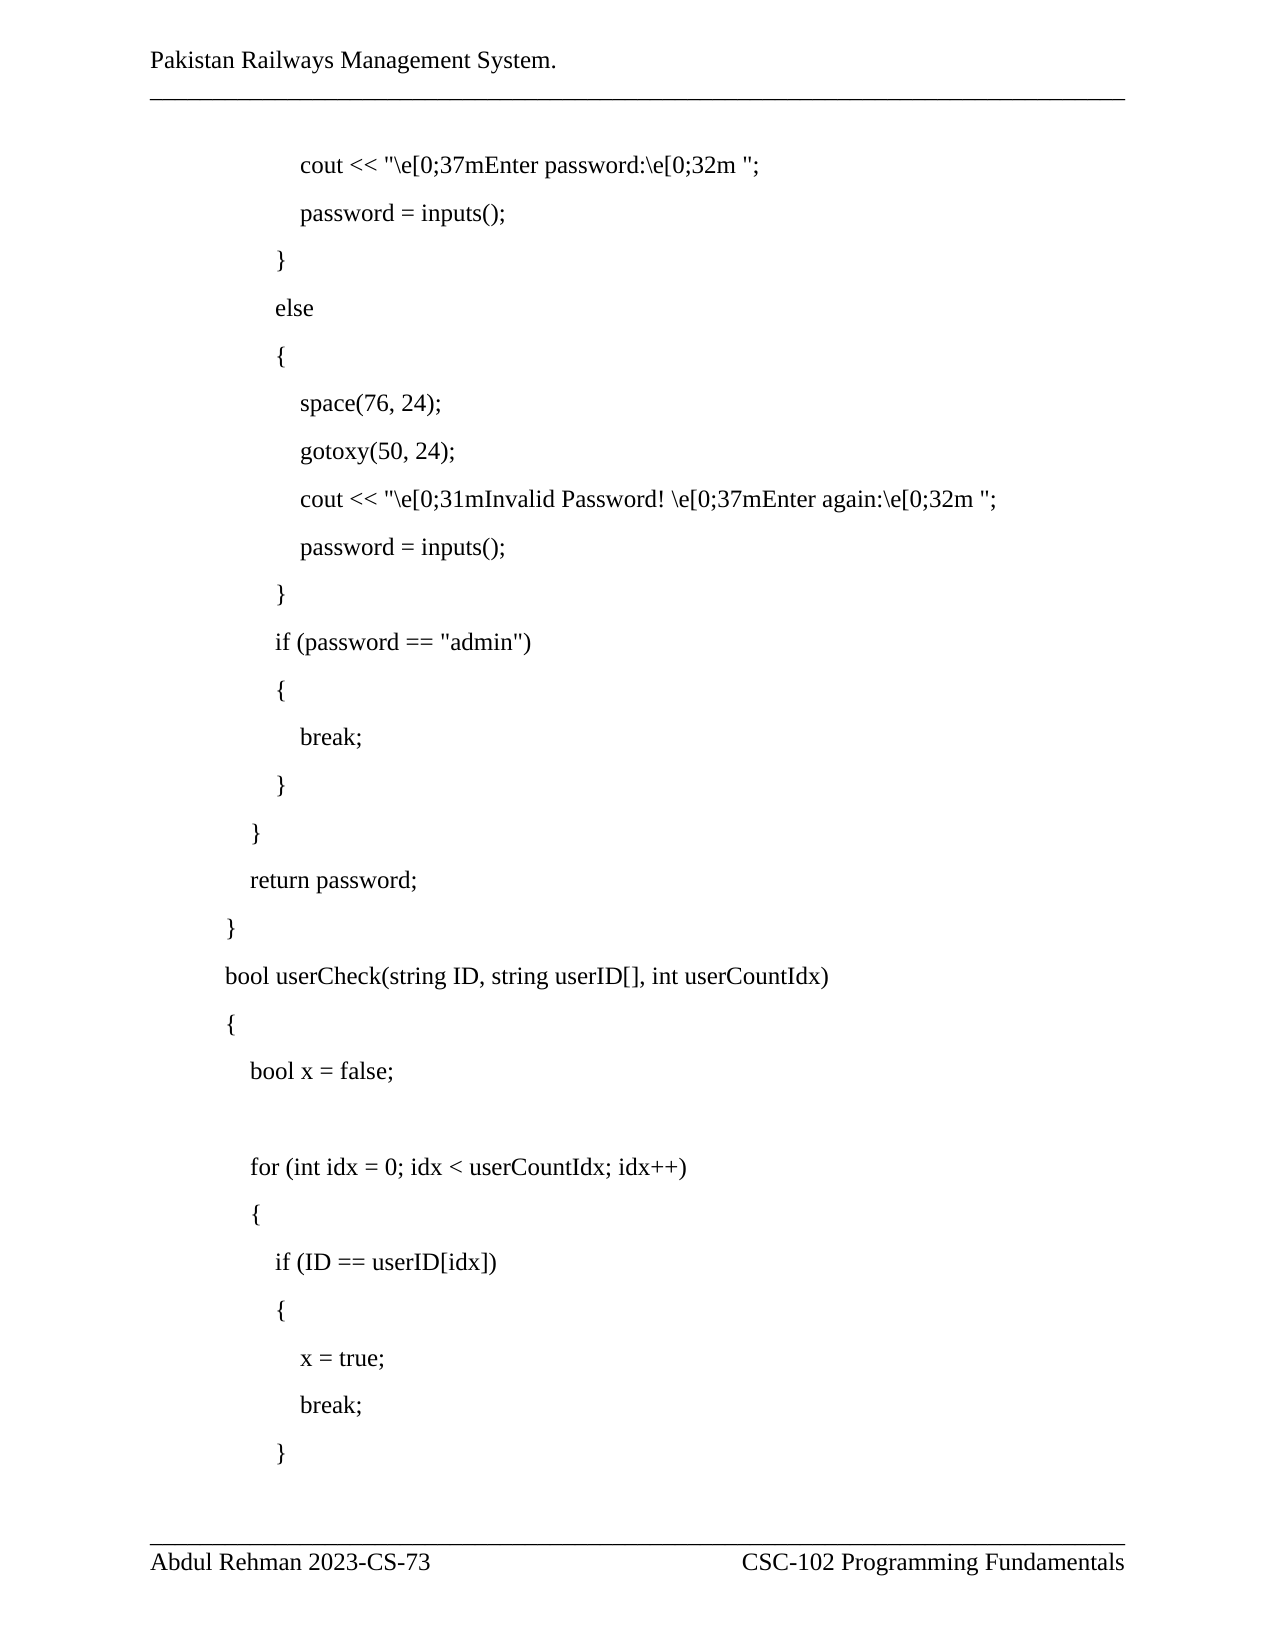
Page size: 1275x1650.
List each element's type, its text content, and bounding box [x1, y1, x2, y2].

text x = true; [225, 1343, 1125, 1371]
text return password; [225, 866, 1125, 894]
text } [225, 818, 1125, 847]
text if (password == "admin") [225, 627, 1125, 656]
text { [225, 675, 1125, 703]
text if (ID == userID[idx]) [225, 1247, 1125, 1276]
text { [225, 1199, 1125, 1228]
text password = inputs(); [225, 532, 1125, 560]
text break; [225, 1390, 1125, 1419]
text else [225, 293, 1125, 322]
text { [225, 341, 1125, 369]
text bool x = false; [225, 1056, 1125, 1085]
text bool userCheck(string ID, string userID[], int userCountIdx) [225, 961, 1125, 990]
text } [225, 770, 1125, 799]
text } [225, 1438, 1125, 1467]
text } [225, 913, 1125, 942]
text } [225, 245, 1125, 274]
text { [225, 1009, 1125, 1037]
text for (int idx = 0; idx < userCountIdx; idx++) [225, 1152, 1125, 1181]
text } [225, 579, 1125, 608]
text gotoxy(50, 24); [225, 436, 1125, 465]
text space(76, 24); [225, 388, 1125, 417]
text break; [225, 722, 1125, 751]
text cout << "\e[0;37mEnter password:\e[0;32m "; [225, 150, 1125, 179]
text cout << "\e[0;31mInvalid Password! \e[0;37mEnter again:\e[0;32m "; [225, 484, 1125, 513]
text password = inputs(); [225, 198, 1125, 226]
text { [225, 1295, 1125, 1324]
